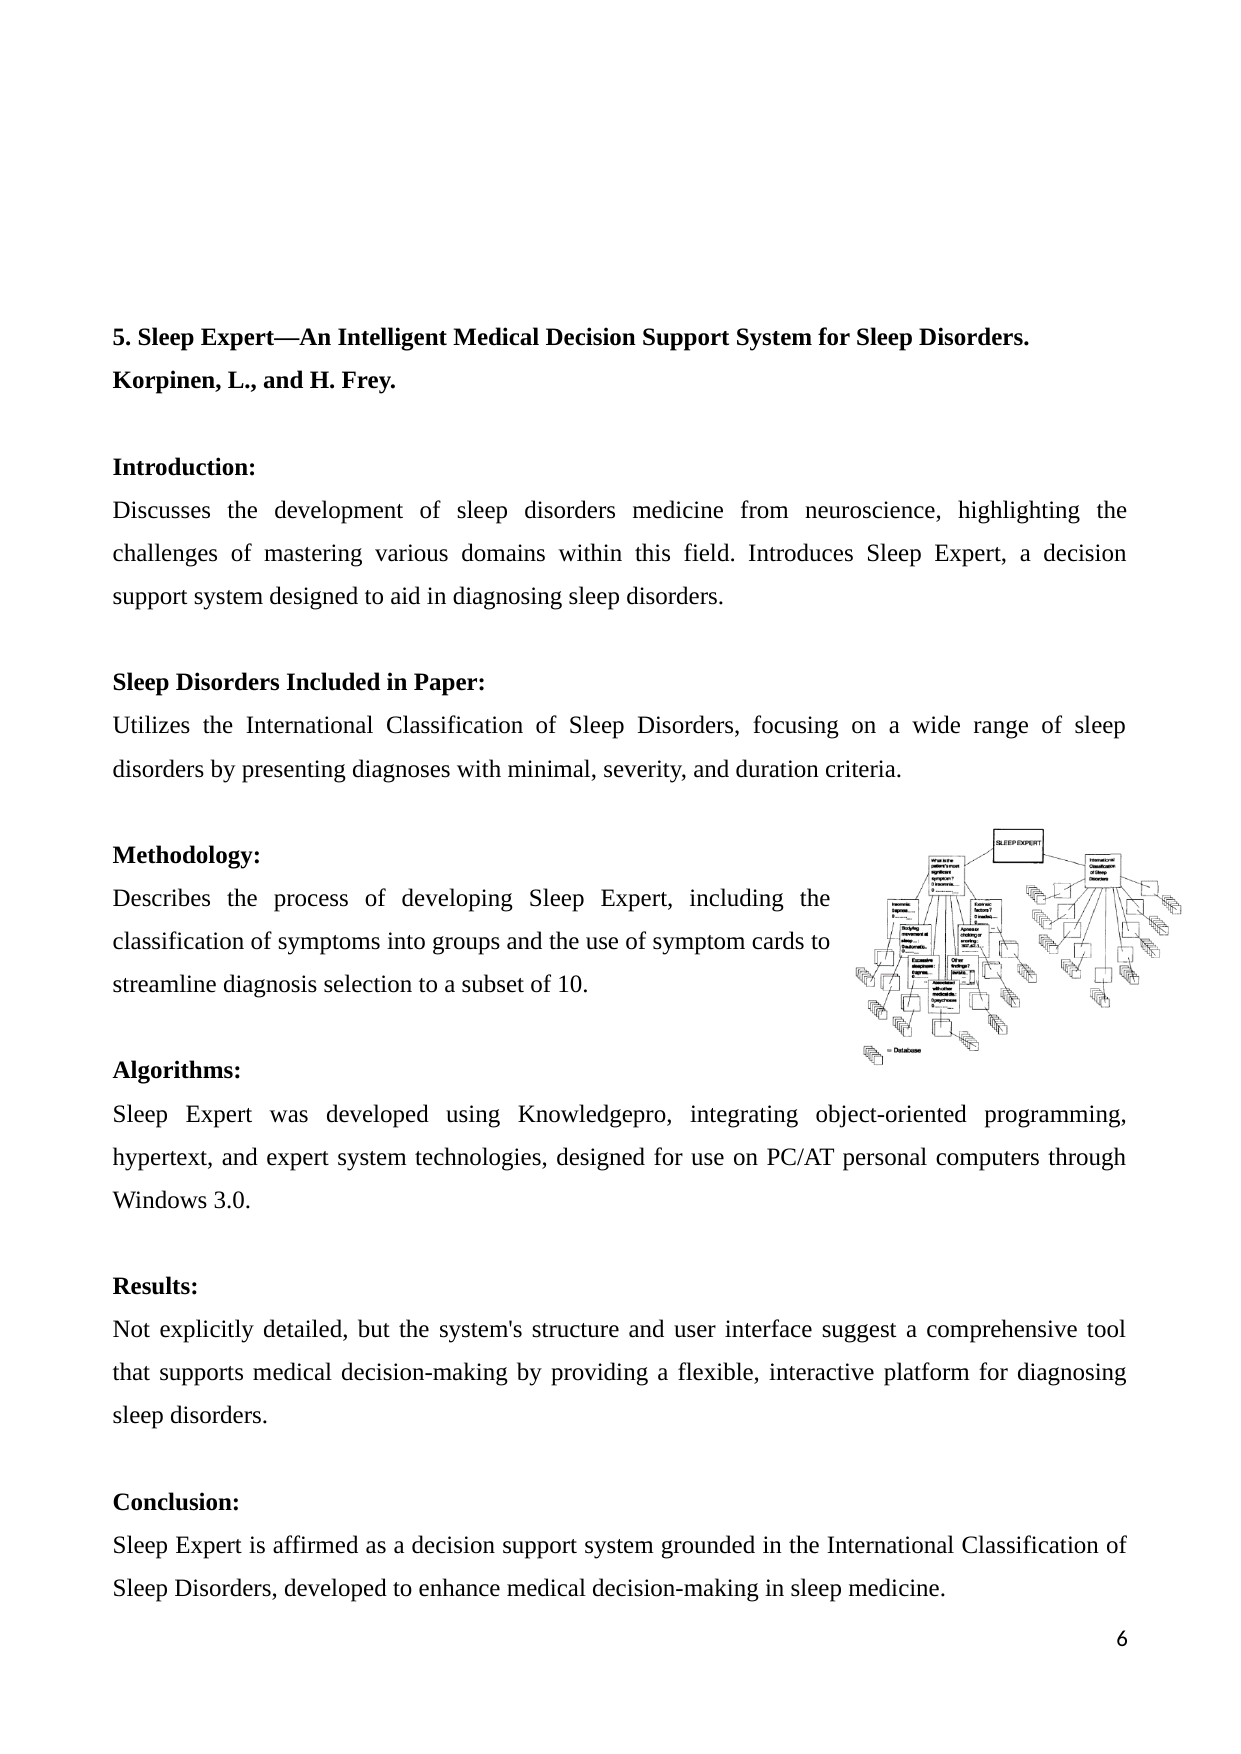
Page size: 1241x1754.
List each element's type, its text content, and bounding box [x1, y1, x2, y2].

text Discusses the development of sleep disorders medicine from neuroscience, highlighting the challenges of mastering various domains within this field. Introduces Sleep Expert, a decision support system designed to aid in diagnosing sleep disorders. [112, 495, 1128, 610]
text Sleep Disorders Included in Paper: [112, 667, 1128, 696]
text Methodology: [112, 840, 849, 869]
text Algorithms: [112, 1056, 1128, 1084]
text Sleep Expert is affirmed as a decision support system grounded in the International Classification of Sleep Disorders, developed to enhance medical decision-making in sleep medicine. [112, 1530, 1128, 1602]
picture [849, 828, 1188, 1069]
text Introduction: [112, 452, 1128, 481]
text Utilizes the International Classification of Sleep Disorders, focusing on a wide range of sleep disorders by presenting diagnoses with minimal, severity, and duration criteria. [112, 711, 1128, 782]
text Describes the process of developing Sleep Expert, including the classification of symptoms into groups and the use of symptom cards to streamline diagnosis selection to a subset of 10. [112, 883, 849, 998]
text Sleep Expert was developed using Knowledgepro, integrating object-oriented programming, hypertext, and expert system technologies, designed for use on PC/AT personal computers through Windows 3.0. [112, 1099, 1128, 1214]
text Not explicitly detailed, but the system's structure and user interface suggest a comprehensive tool that supports medical decision-making by providing a flexible, interactive platform for diagnosing sleep disorders. [112, 1314, 1128, 1429]
text Conclusion: [112, 1487, 1128, 1516]
text Korpinen, L., and H. Frey. [112, 366, 1128, 394]
text 5. Sleep Expert—An Intelligent Medical Decision Support System for Sleep Disorders. [112, 322, 1128, 351]
text Results: [112, 1271, 1128, 1300]
